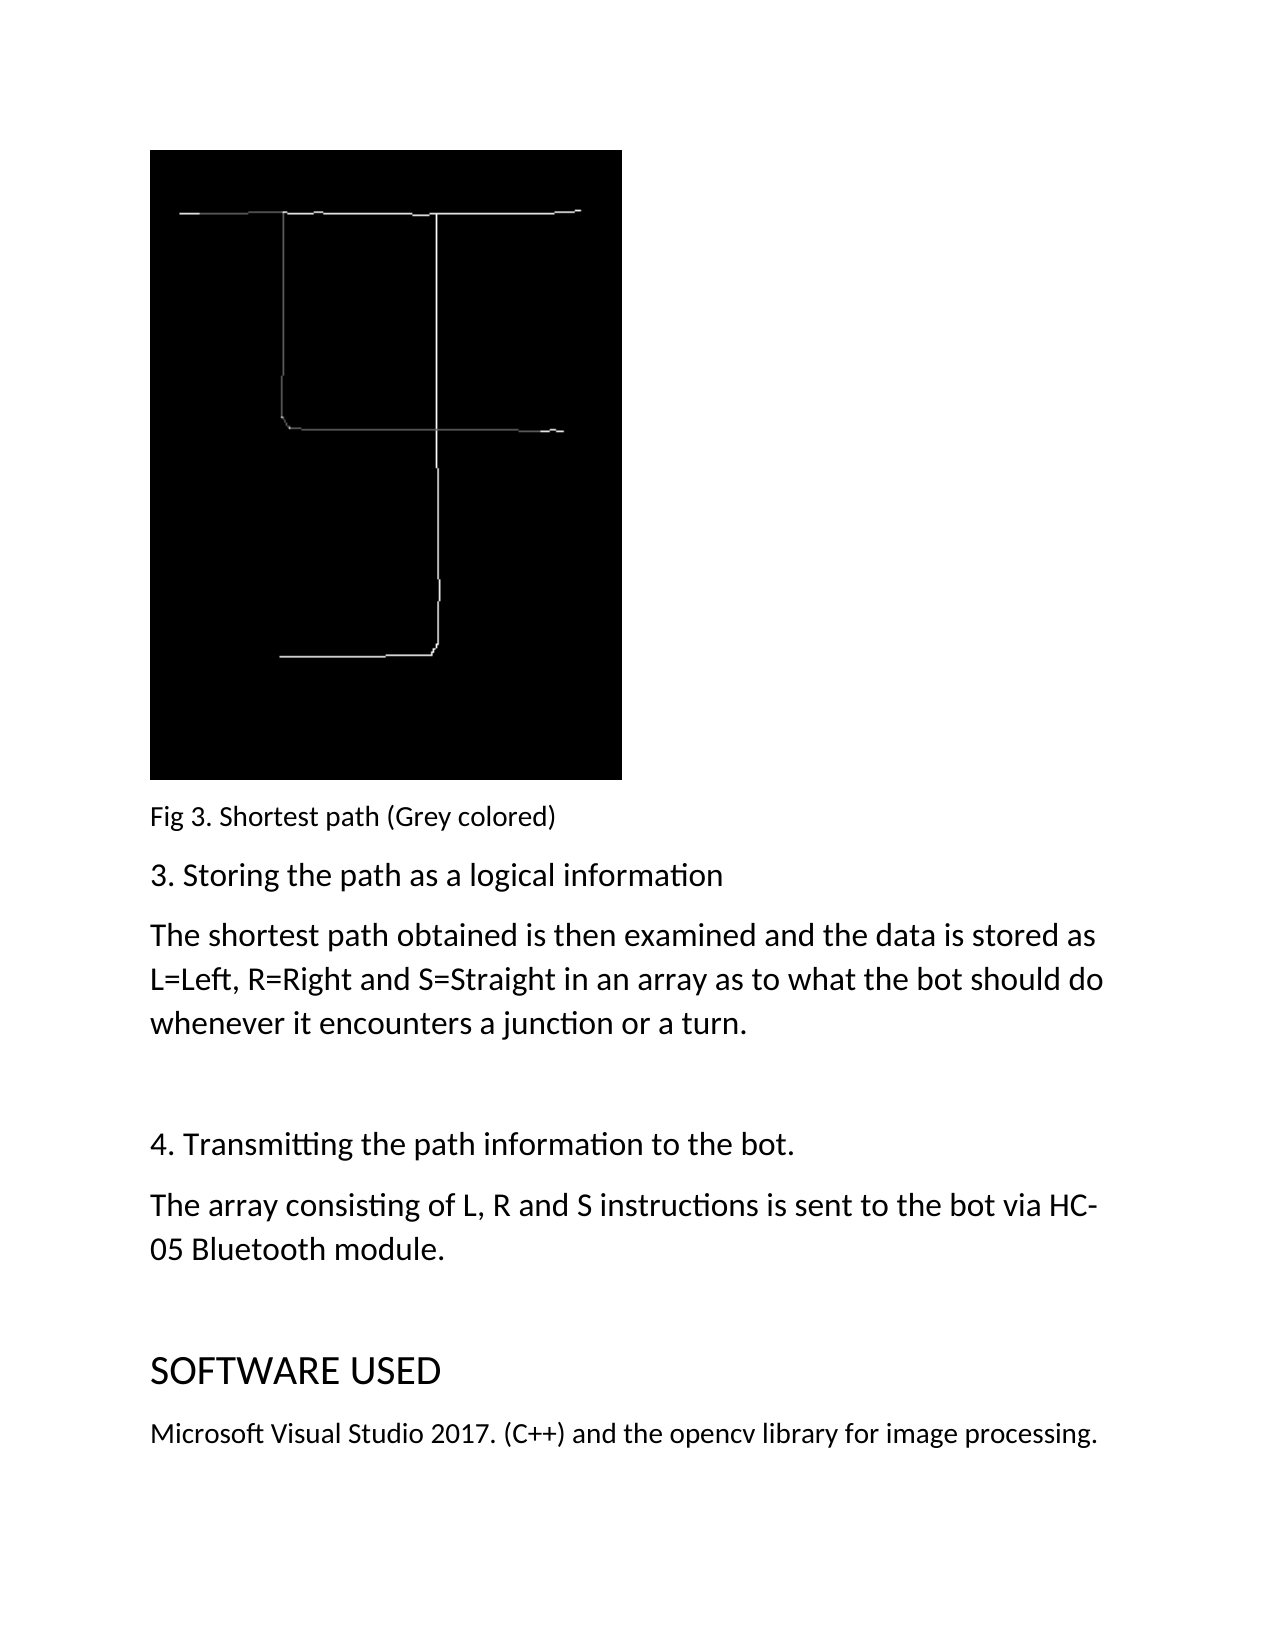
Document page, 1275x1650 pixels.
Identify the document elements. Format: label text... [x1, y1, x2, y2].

text 4. Transmitting the path information to the bot. [150, 1123, 1125, 1164]
text Fig 3. Shortest path (Grey colored) [150, 798, 1125, 834]
text The array consisting of L, R and S instructions is sent to the bot via HC-05 Bluetooth module. [150, 1184, 1125, 1269]
text SOFTWARE USED [150, 1344, 1125, 1394]
text Microsoft Visual Studio 2017. (C++) and the opencv library for image processing. [150, 1415, 1125, 1451]
picture [150, 150, 622, 780]
text The shortest path obtained is then examined and the data is stored as L=Left, R=Right and S=Straight in an array as to what the bot should do whenever it encounters a junction or a turn. [150, 914, 1125, 1043]
text 3. Storing the path as a logical information [150, 854, 1125, 894]
